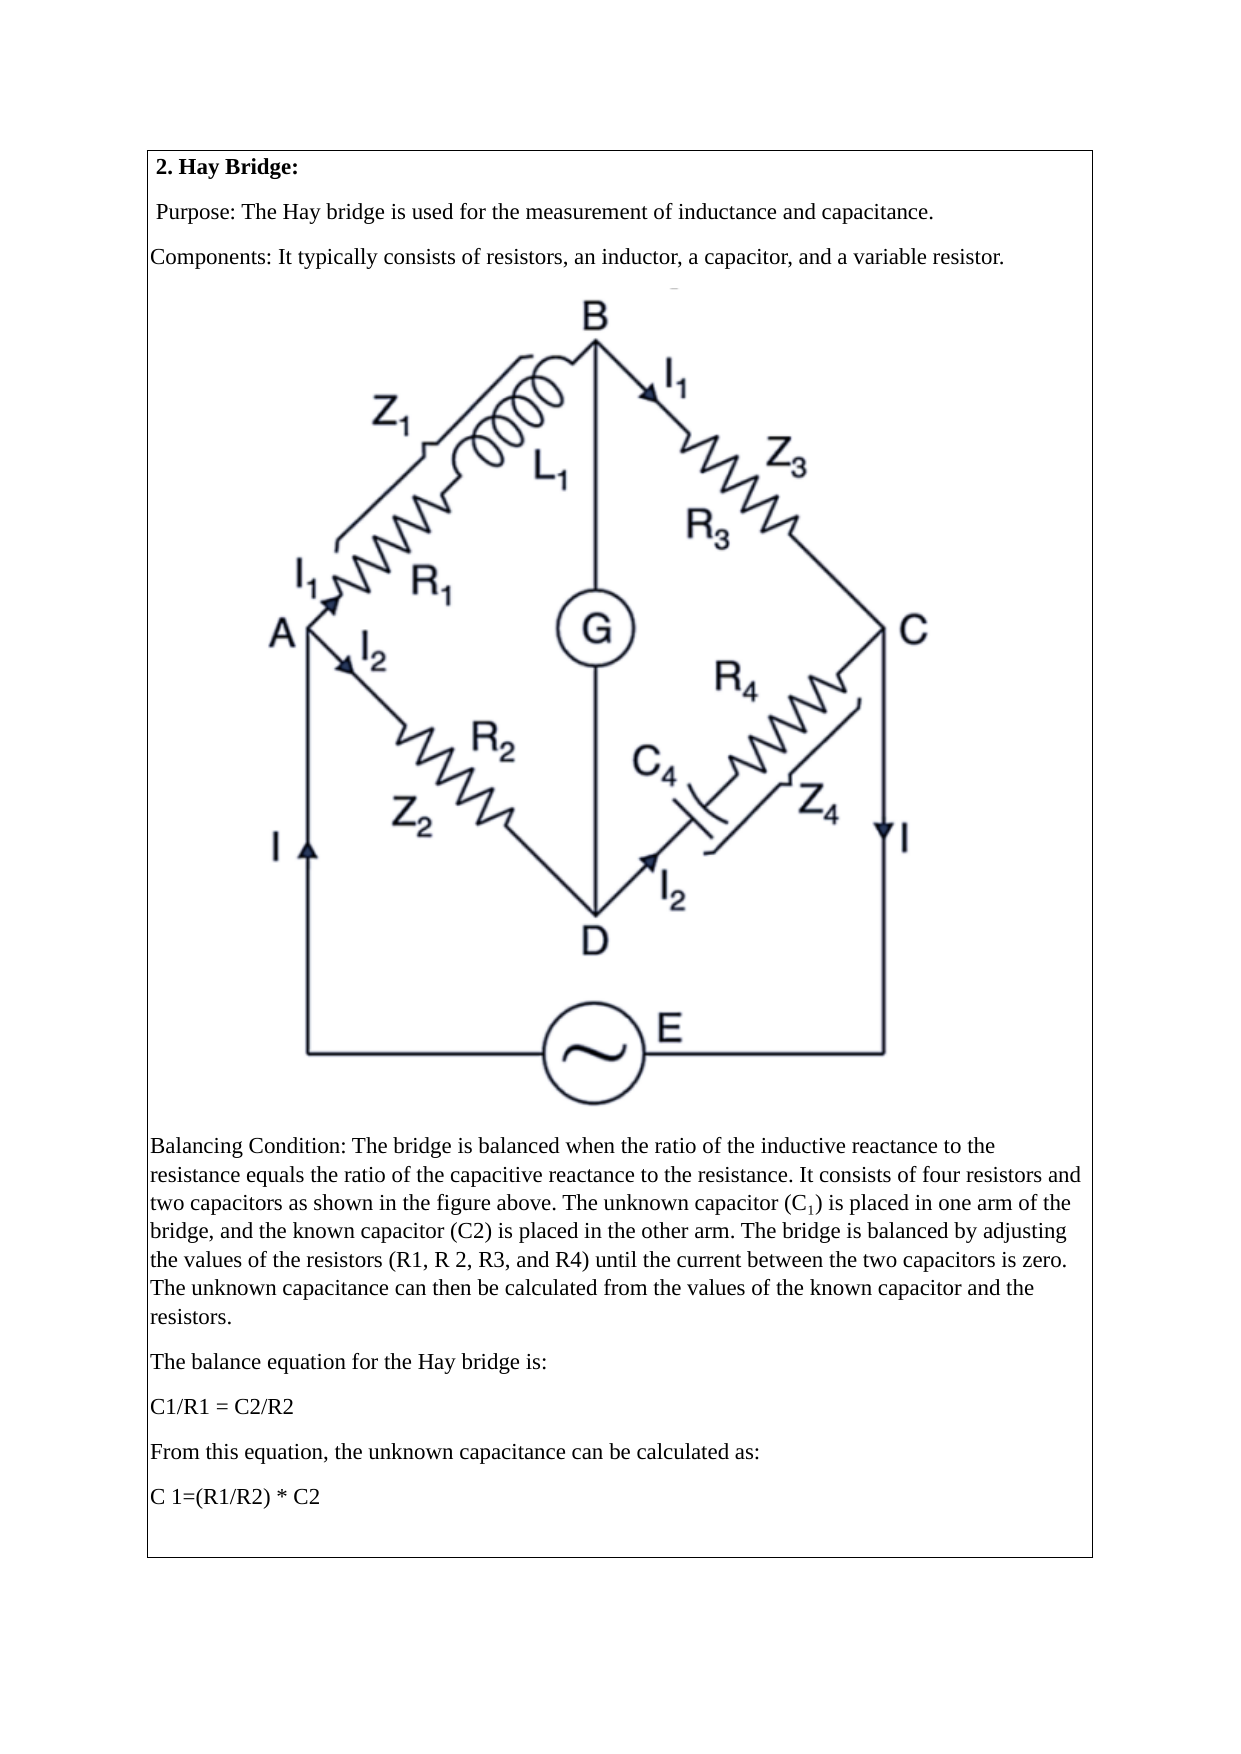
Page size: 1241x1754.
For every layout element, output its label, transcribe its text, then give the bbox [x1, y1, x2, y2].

text C1/R1 = C2/R2 [148, 1390, 1092, 1419]
text Balancing Condition: The bridge is balanced when the ratio of the inductive reactance to the resistance equals the ratio of the capacitive reactance to the resistance. It consists of four resistors and two capacitors as shown in the figure above. The unknown capacitor (C₁) is placed in one arm of the bridge, and the known capacitor (C2) is placed in the other arm. The bridge is balanced by adjusting the values of the resistors (R1, R 2, R3, and R4) until the current between the two capacitors is zero. The unknown capacitance can then be calculated from the values of the known capacitor and the resistors. [148, 1129, 1092, 1329]
picture [264, 288, 986, 1114]
text From this equation, the unknown capacitance can be calculated as: [148, 1435, 1092, 1464]
text Purpose: The Hay bridge is used for the measurement of inductance and capacitance. [148, 195, 1092, 224]
text C 1=(R1/R2) * C2 [148, 1480, 1092, 1509]
text 2. Hay Bridge: [148, 151, 1092, 179]
text Components: It typically consists of resistors, an inductor, a capacitor, and a variable resistor. [148, 240, 1092, 270]
text The balance equation for the Hay bridge is: [148, 1345, 1092, 1374]
